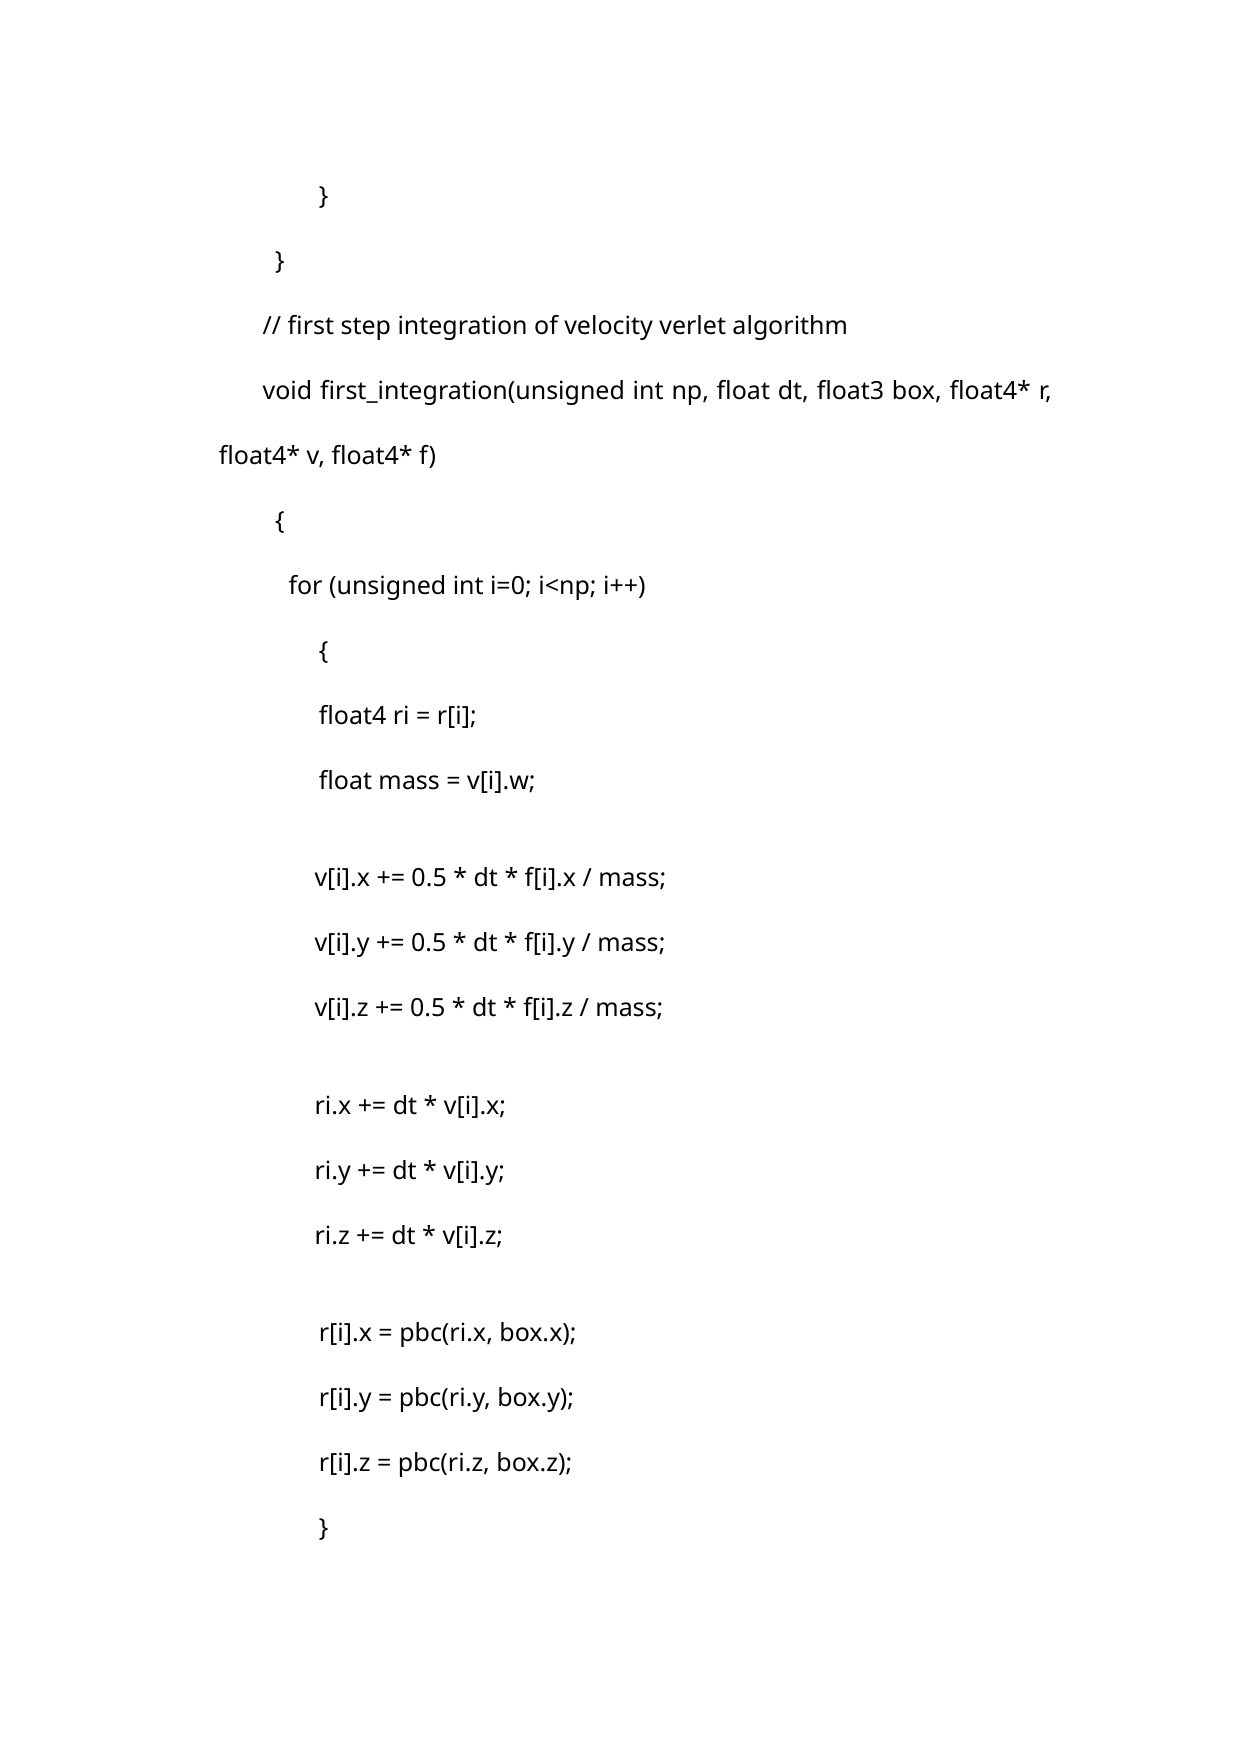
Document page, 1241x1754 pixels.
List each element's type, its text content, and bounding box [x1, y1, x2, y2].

text } [219, 227, 1053, 292]
text float4 ri = r[i]; [219, 682, 1053, 747]
text } [219, 1494, 1053, 1559]
text ri.y += dt * v[i].y; [219, 1137, 1053, 1202]
text ri.x += dt * v[i].x; [219, 1072, 1053, 1137]
text v[i].z += 0.5 * dt * f[i].z / mass; [219, 974, 1053, 1039]
text ri.z += dt * v[i].z; [219, 1202, 1053, 1267]
text { [219, 617, 1053, 682]
text void first_integration(unsigned int np, float dt, float3 box, float4* r, float4* v, float4* f) [219, 357, 1053, 487]
text } [219, 162, 1053, 227]
text for (unsigned int i=0; i<np; i++) [219, 552, 1053, 617]
text { [219, 487, 1053, 552]
text r[i].x = pbc(ri.x, box.x); [219, 1299, 1053, 1364]
text // first step integration of velocity verlet algorithm [219, 292, 1053, 357]
text r[i].z = pbc(ri.z, box.z); [219, 1429, 1053, 1494]
text float mass = v[i].w; [219, 747, 1053, 812]
text v[i].y += 0.5 * dt * f[i].y / mass; [219, 909, 1053, 974]
text r[i].y = pbc(ri.y, box.y); [219, 1364, 1053, 1429]
text v[i].x += 0.5 * dt * f[i].x / mass; [219, 844, 1053, 909]
